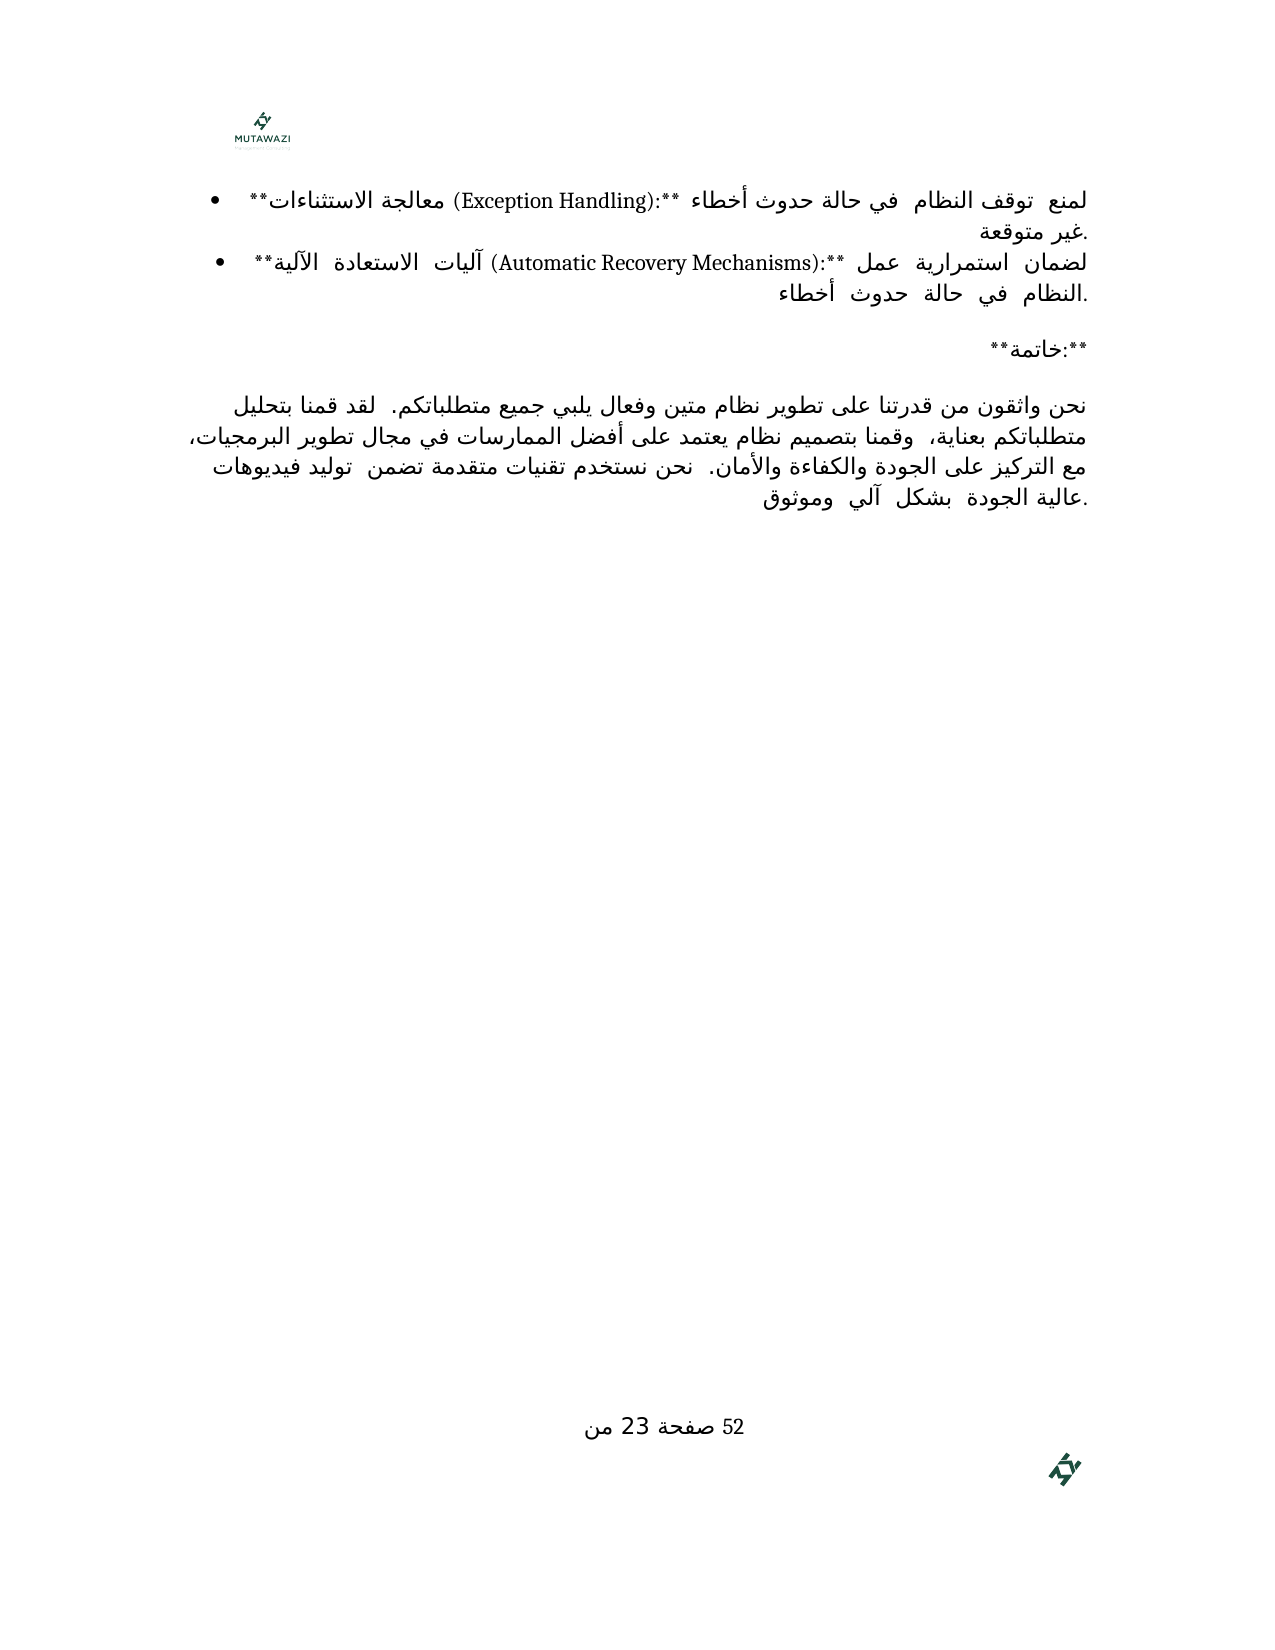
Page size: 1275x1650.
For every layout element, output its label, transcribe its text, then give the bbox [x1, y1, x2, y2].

list **معالجة الاستثناءات (Exception Handling):** لمنع توقف النظام في حالة حدوث أخطاء غير متوقعة. [187, 187, 1087, 245]
text نحن واثقون من قدرتنا على تطوير نظام متين وفعال يلبي جميع متطلباتكم. لقد قمنا بتحليل متطلباتكم بعناية، وقمنا بتصميم نظام يعتمد على أفضل الممارسات في مجال تطوير البرمجيات، مع التركيز على الجودة والكفاءة والأمان. نحن نستخدم تقنيات متقدمة تضمن توليد فيديوهات عالية الجودة بشكل آلي وموثوق. [187, 392, 1087, 511]
list **آليات الاستعادة الآلية (Automatic Recovery Mechanisms):** لضمان استمرارية عمل النظام في حالة حدوث أخطاء. [187, 249, 1087, 307]
text **خاتمة:** [187, 336, 1087, 363]
picture [206, 75, 319, 188]
picture [1008, 1413, 1122, 1526]
